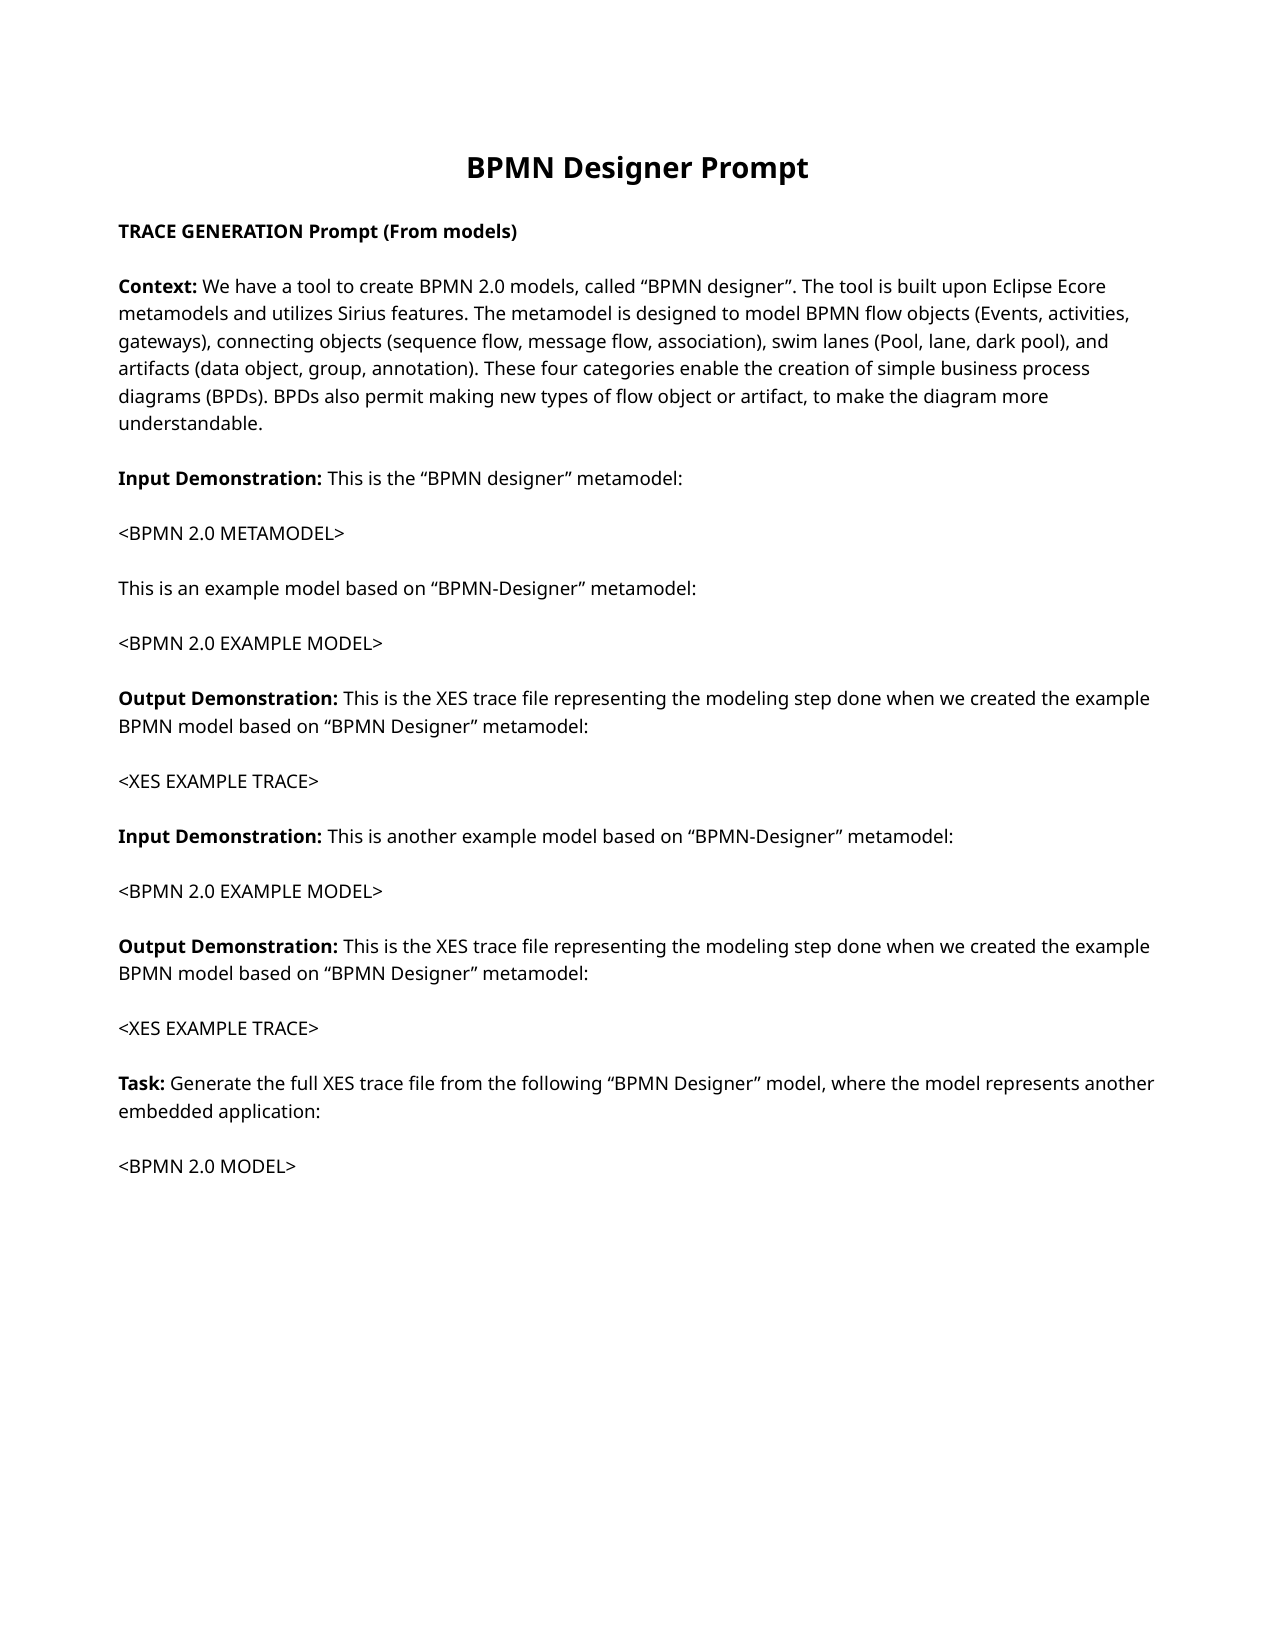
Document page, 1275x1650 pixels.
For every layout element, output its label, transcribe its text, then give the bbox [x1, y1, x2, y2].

text TRACE GENERATION Prompt (From models) [118, 218, 1157, 243]
text <BPMN 2.0 METAMODEL> [118, 520, 1157, 546]
text <BPMN 2.0 EXAMPLE MODEL> [118, 878, 1157, 903]
text Task: Generate the full XES trace file from the following “BPMN Designer” model, where the model represents another embedded application: [118, 1070, 1157, 1123]
text This is an example model based on “BPMN-Designer” metamodel: [118, 575, 1157, 601]
text Output Demonstration: This is the XES trace file representing the modeling step done when we created the example BPMN model based on “BPMN Designer” metamodel: [118, 933, 1157, 986]
text <XES EXAMPLE TRACE> [118, 768, 1157, 793]
text <BPMN 2.0 EXAMPLE MODEL> [118, 630, 1157, 656]
text Context: We have a tool to create BPMN 2.0 models, called “BPMN designer”. The tool is built upon Eclipse Ecore metamodels and utilizes Sirius features. The metamodel is designed to model BPMN flow objects (Events, activities, gateways), connecting objects (sequence flow, message flow, association), swim lanes (Pool, lane, dark pool), and artifacts (data object, group, annotation). These four categories enable the creation of simple business process diagrams (BPDs). BPDs also permit making new types of flow object or artifact, to make the diagram more understandable. [118, 273, 1157, 436]
text Output Demonstration: This is the XES trace file representing the modeling step done when we created the example BPMN model based on “BPMN Designer” metamodel: [118, 685, 1157, 738]
text Input Demonstration: This is the “BPMN designer” metamodel: [118, 465, 1157, 491]
text <BPMN 2.0 MODEL> [118, 1153, 1157, 1178]
text BPMN Designer Prompt [118, 148, 1157, 187]
text Input Demonstration: This is another example model based on “BPMN-Designer” metamodel: [118, 823, 1157, 848]
text <XES EXAMPLE TRACE> [118, 1015, 1157, 1041]
